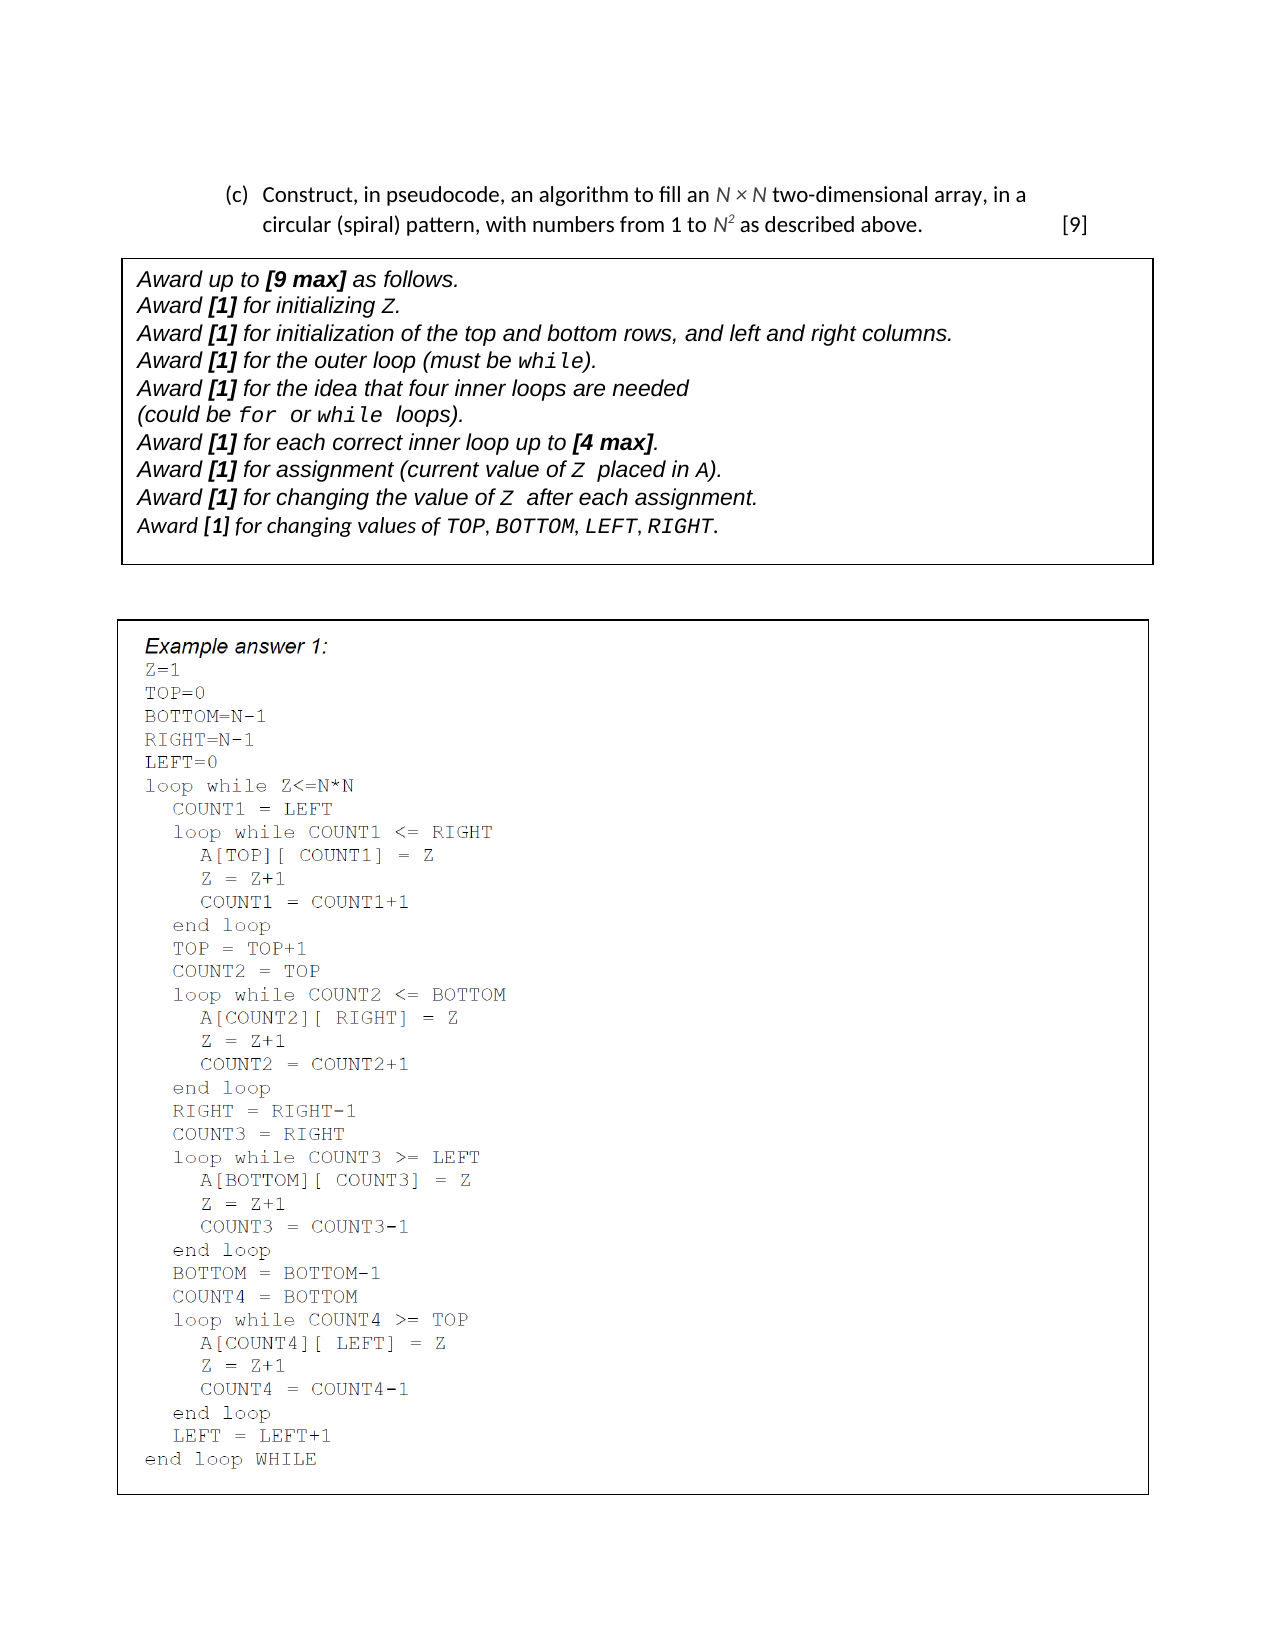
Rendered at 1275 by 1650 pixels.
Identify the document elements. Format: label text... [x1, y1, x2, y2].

list Construct, in pseudocode, an algorithm to fill an N × N two-dimensional array, in a [225, 180, 1125, 208]
list circular (spiral) pattern, with numbers from 1 to N2 as described above. [9] [262, 210, 1125, 238]
picture [132, 627, 520, 1486]
